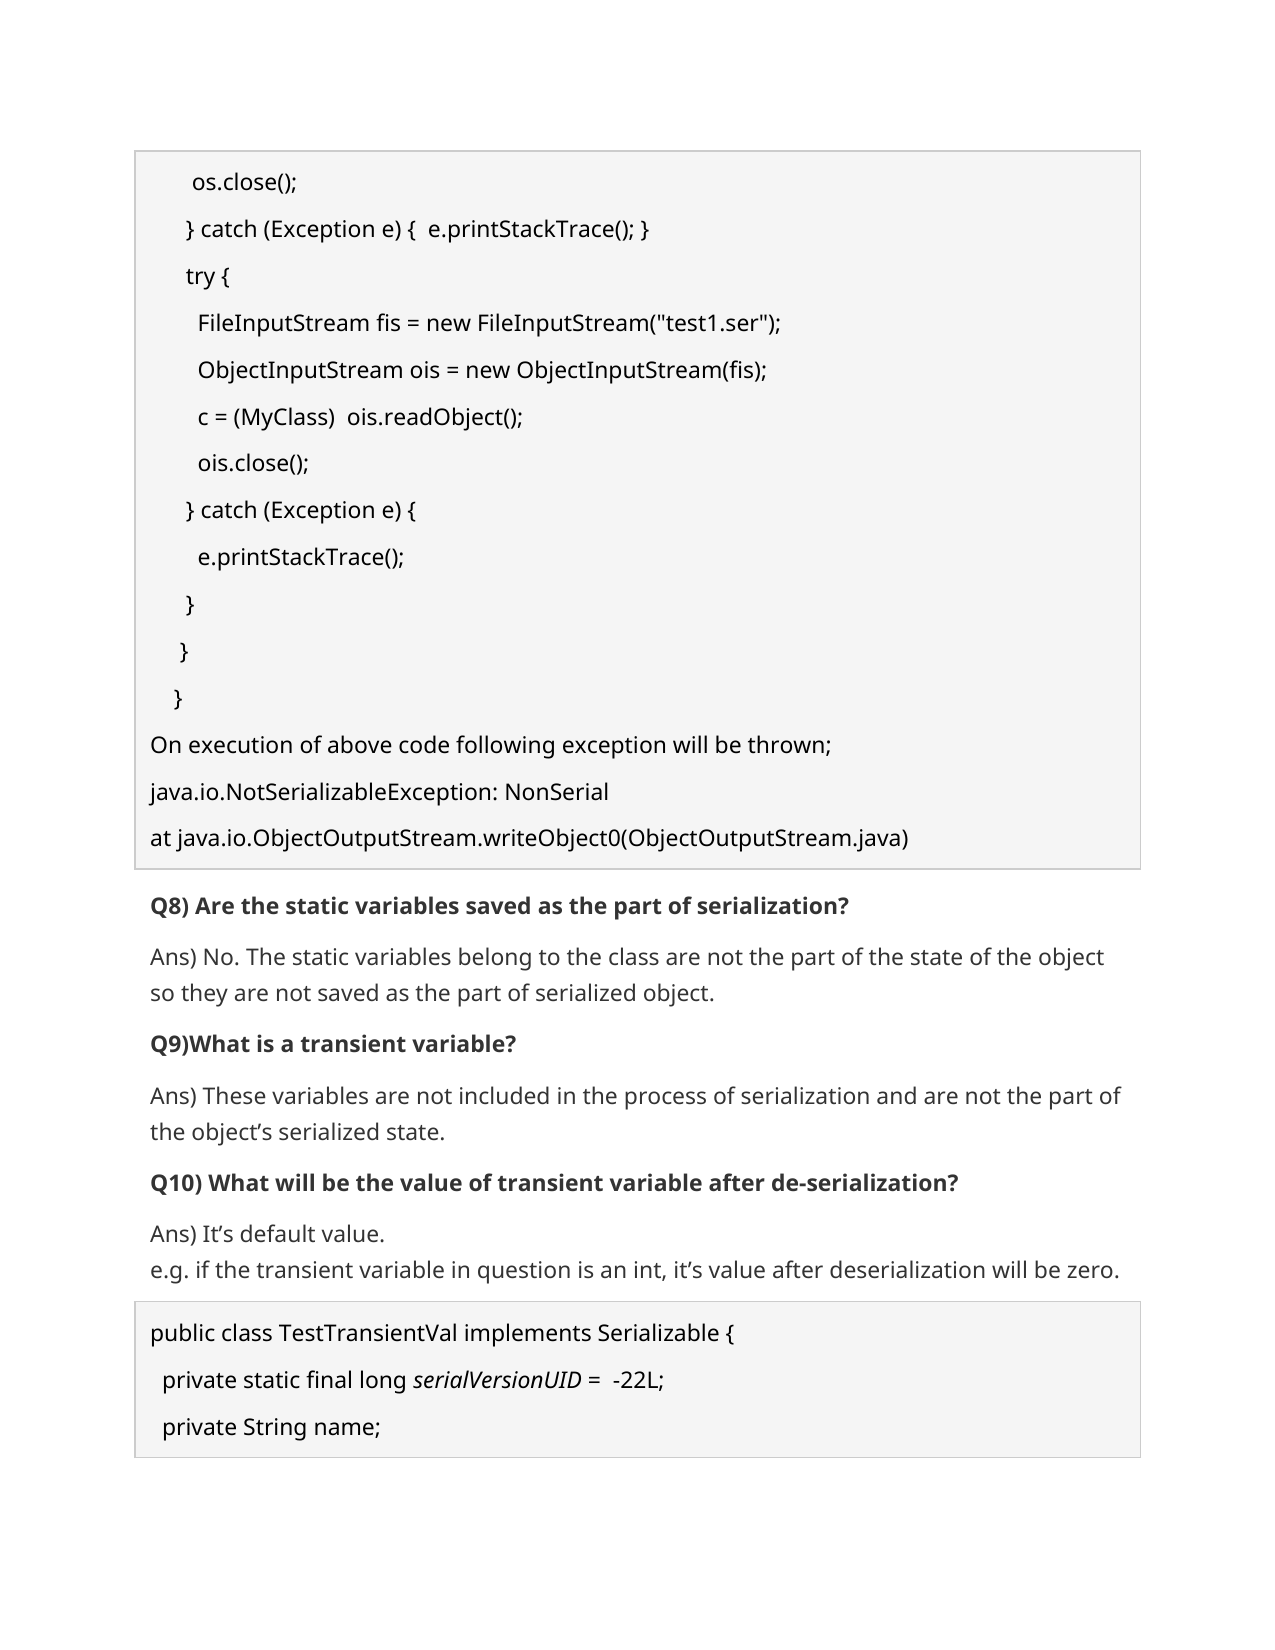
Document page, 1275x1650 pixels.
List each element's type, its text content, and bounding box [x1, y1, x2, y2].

text ObjectInputStream ois = new ObjectInputStream(fis); [136, 337, 1140, 384]
text } catch (Exception e) { e.printStackTrace(); } [136, 197, 1140, 244]
text Ans) These variables are not included in the process of serialization and are not the part of the object’s serialized state. [150, 1075, 1125, 1147]
text } catch (Exception e) { [136, 478, 1140, 525]
text at java.io.ObjectOutputStream.writeObject0(ObjectOutputStream.java) [136, 806, 1140, 868]
text java.io.NotSerializableException: NonSerial [136, 759, 1140, 806]
text On execution of above code following exception will be thrown; [136, 712, 1140, 759]
text ois.close(); [136, 431, 1140, 478]
text } [136, 572, 1140, 619]
text FileInputStream fis = new FileInputStream("test1.ser"); [136, 291, 1140, 337]
text } [136, 666, 1140, 712]
text private String name; [136, 1394, 1140, 1457]
text Q10) What will be the value of transient variable after de-serialization? [150, 1162, 1125, 1198]
text e.printStackTrace(); [136, 525, 1140, 572]
text Q8) Are the static variables saved as the part of serialization? [150, 885, 1125, 921]
text public class TestTransientVal implements Serializable { [136, 1302, 1140, 1348]
text private static final long serialVersionUID = -22L; [136, 1348, 1140, 1394]
text Ans) No. The static variables belong to the class are not the part of the state of the object so they are not saved as the part of serialized object. [150, 937, 1125, 1008]
text } [136, 619, 1140, 666]
text Ans) It’s default value. e.g. if the transient variable in question is an int, it’s value after deserialization will be zero. [150, 1214, 1125, 1285]
text Q9)What is a transient variable? [150, 1024, 1125, 1059]
text os.close(); [136, 152, 1140, 197]
text c = (MyClass) ois.readObject(); [136, 384, 1140, 431]
text try { [136, 244, 1140, 291]
